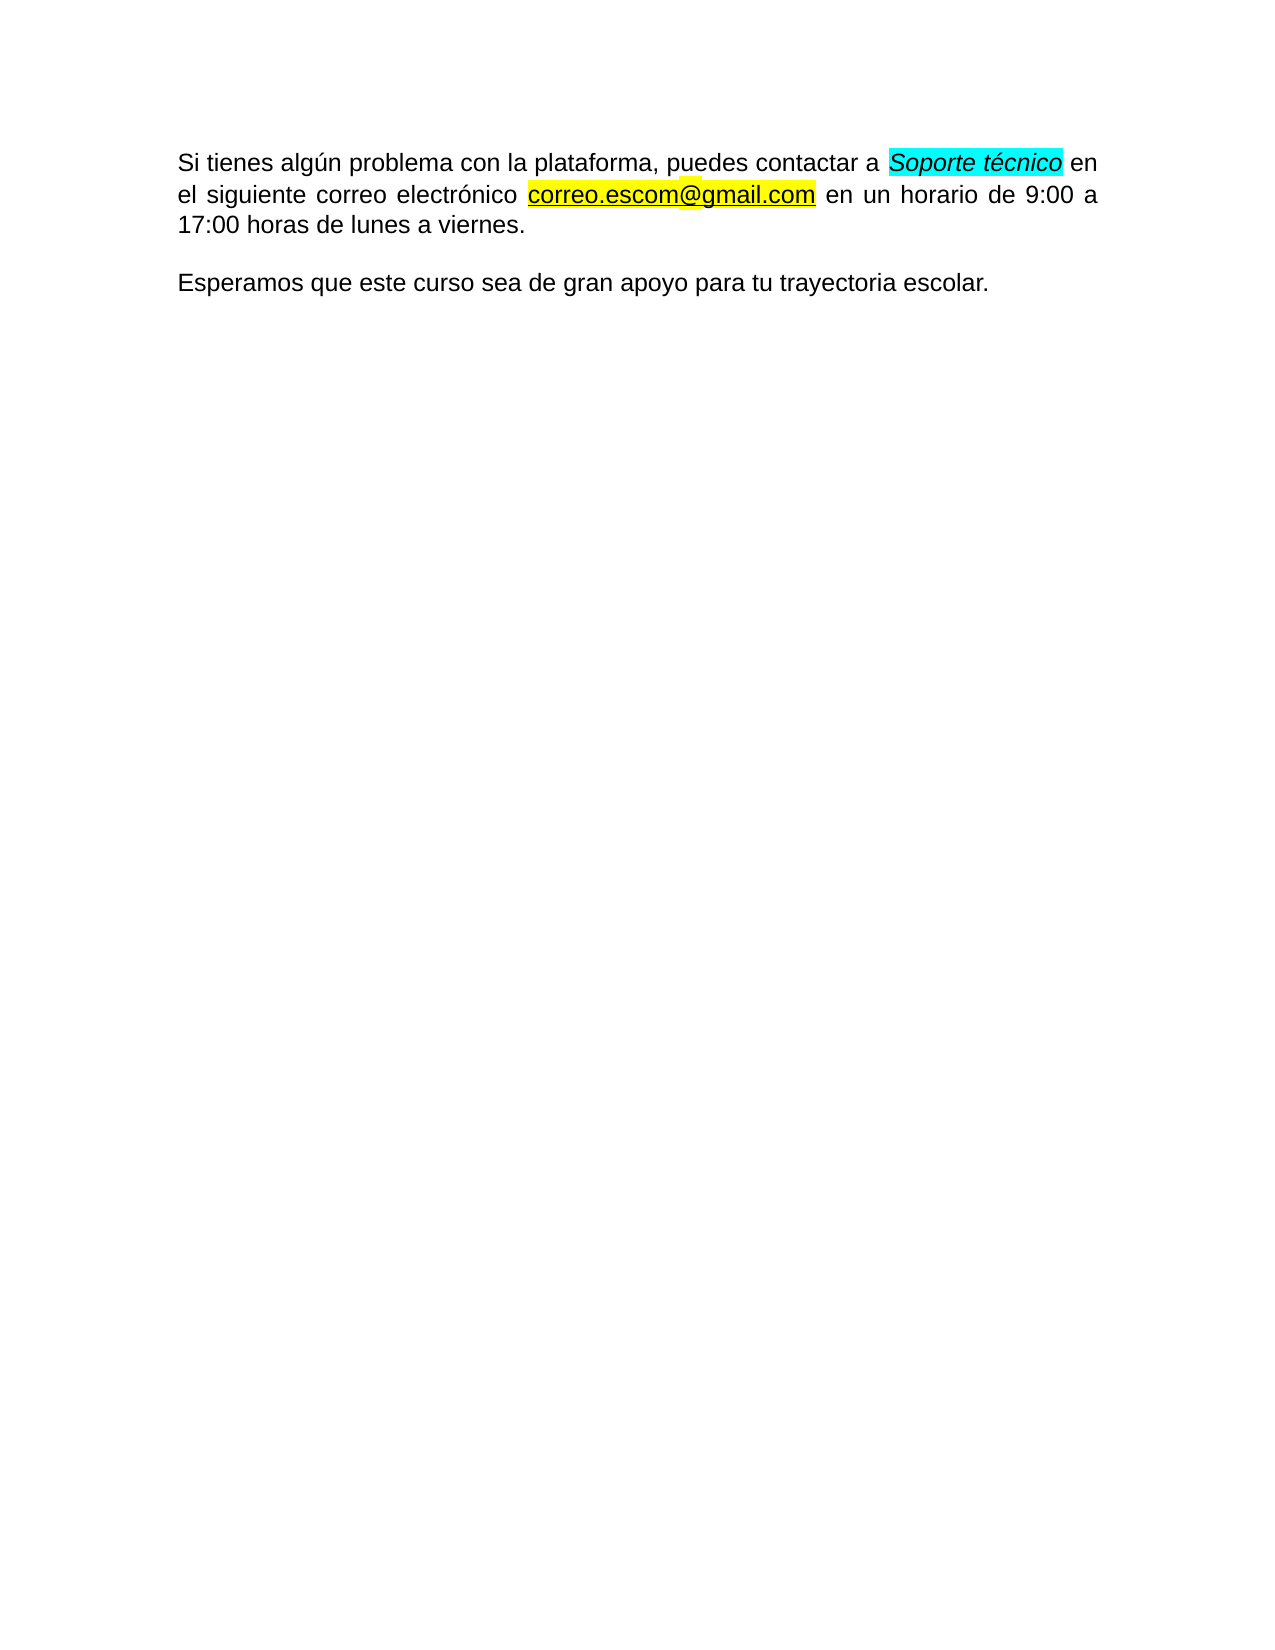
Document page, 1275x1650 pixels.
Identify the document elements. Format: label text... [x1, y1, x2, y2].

text Esperamos que este curso sea de gran apoyo para tu trayectoria escolar. [177, 268, 1098, 297]
text Si tienes algún problema con la plataforma, puedes contactar a Soporte técnico en el siguiente correo electrónico correo.escom@gmail.com en un horario de 9:00 a 17:00 horas de lunes a viernes. [177, 148, 1098, 239]
